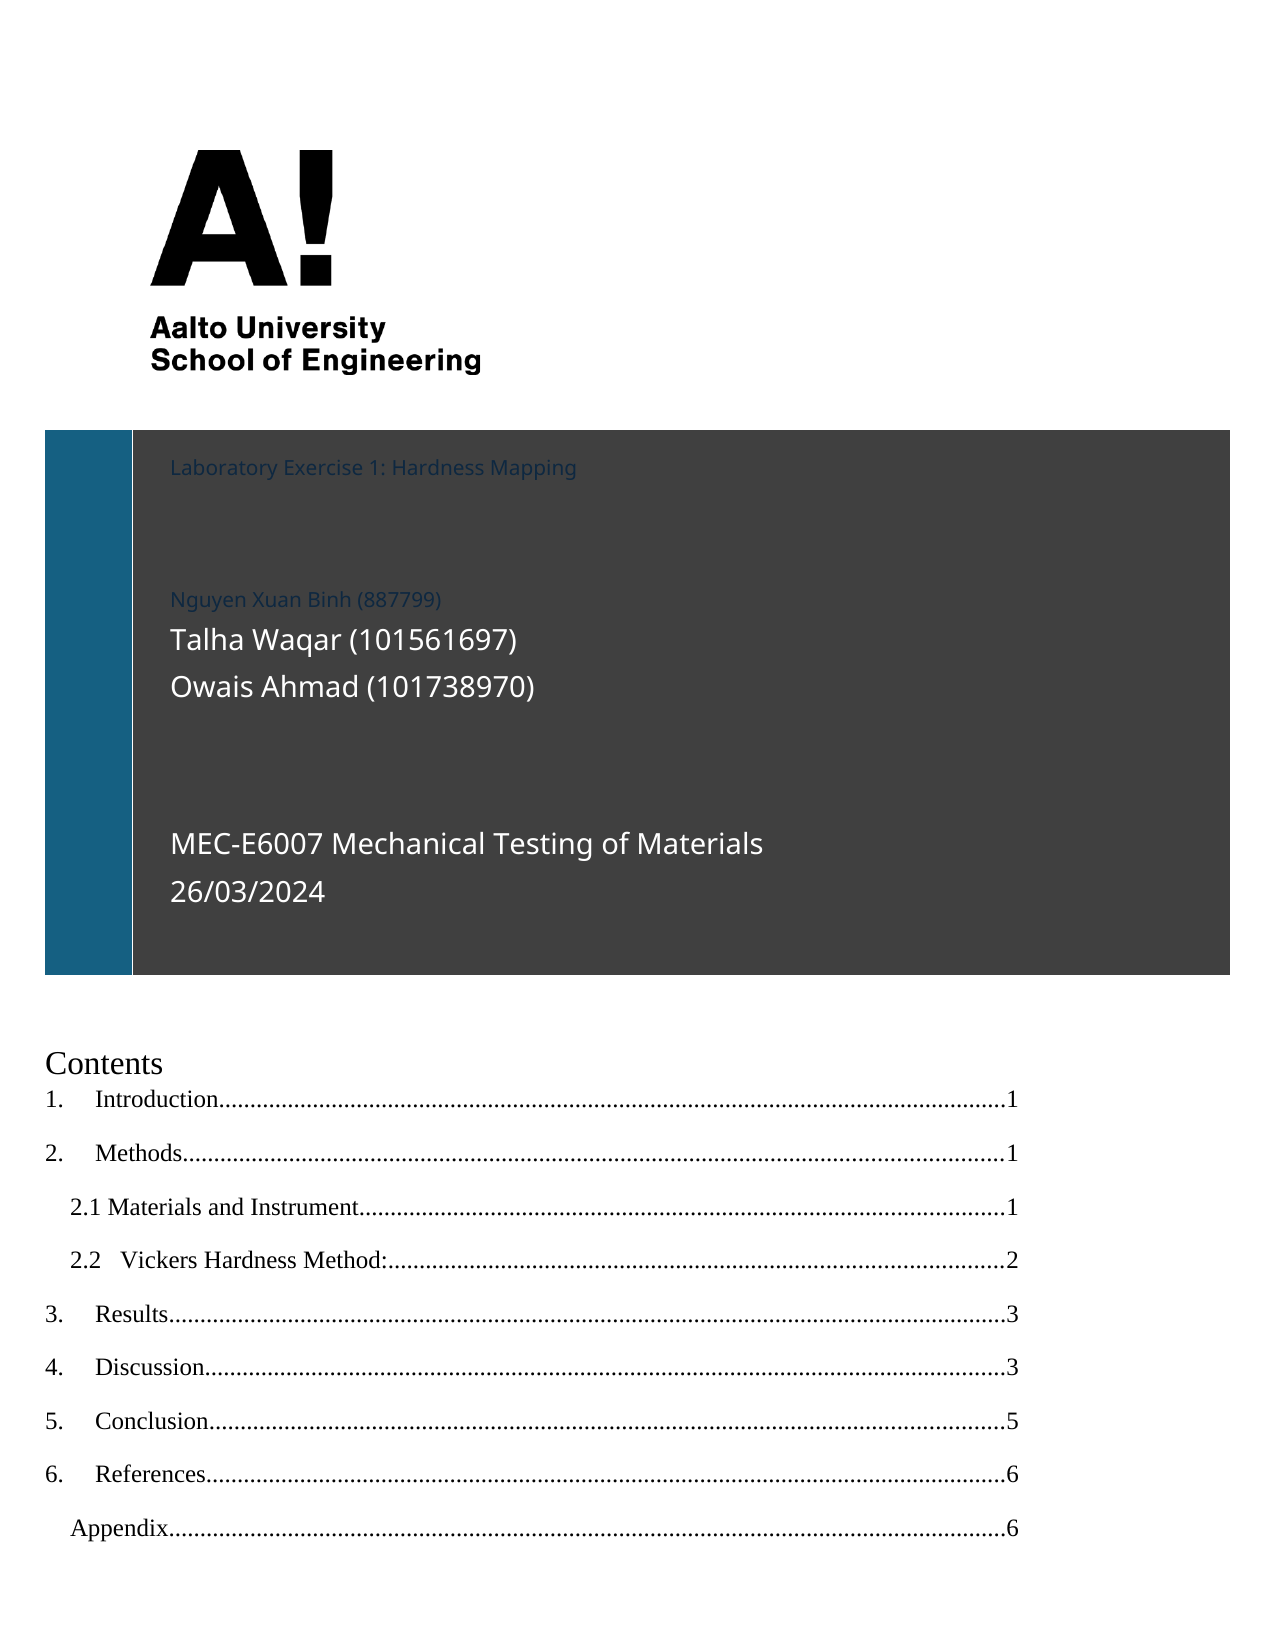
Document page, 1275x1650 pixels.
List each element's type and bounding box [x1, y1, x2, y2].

picture [150, 150, 481, 375]
